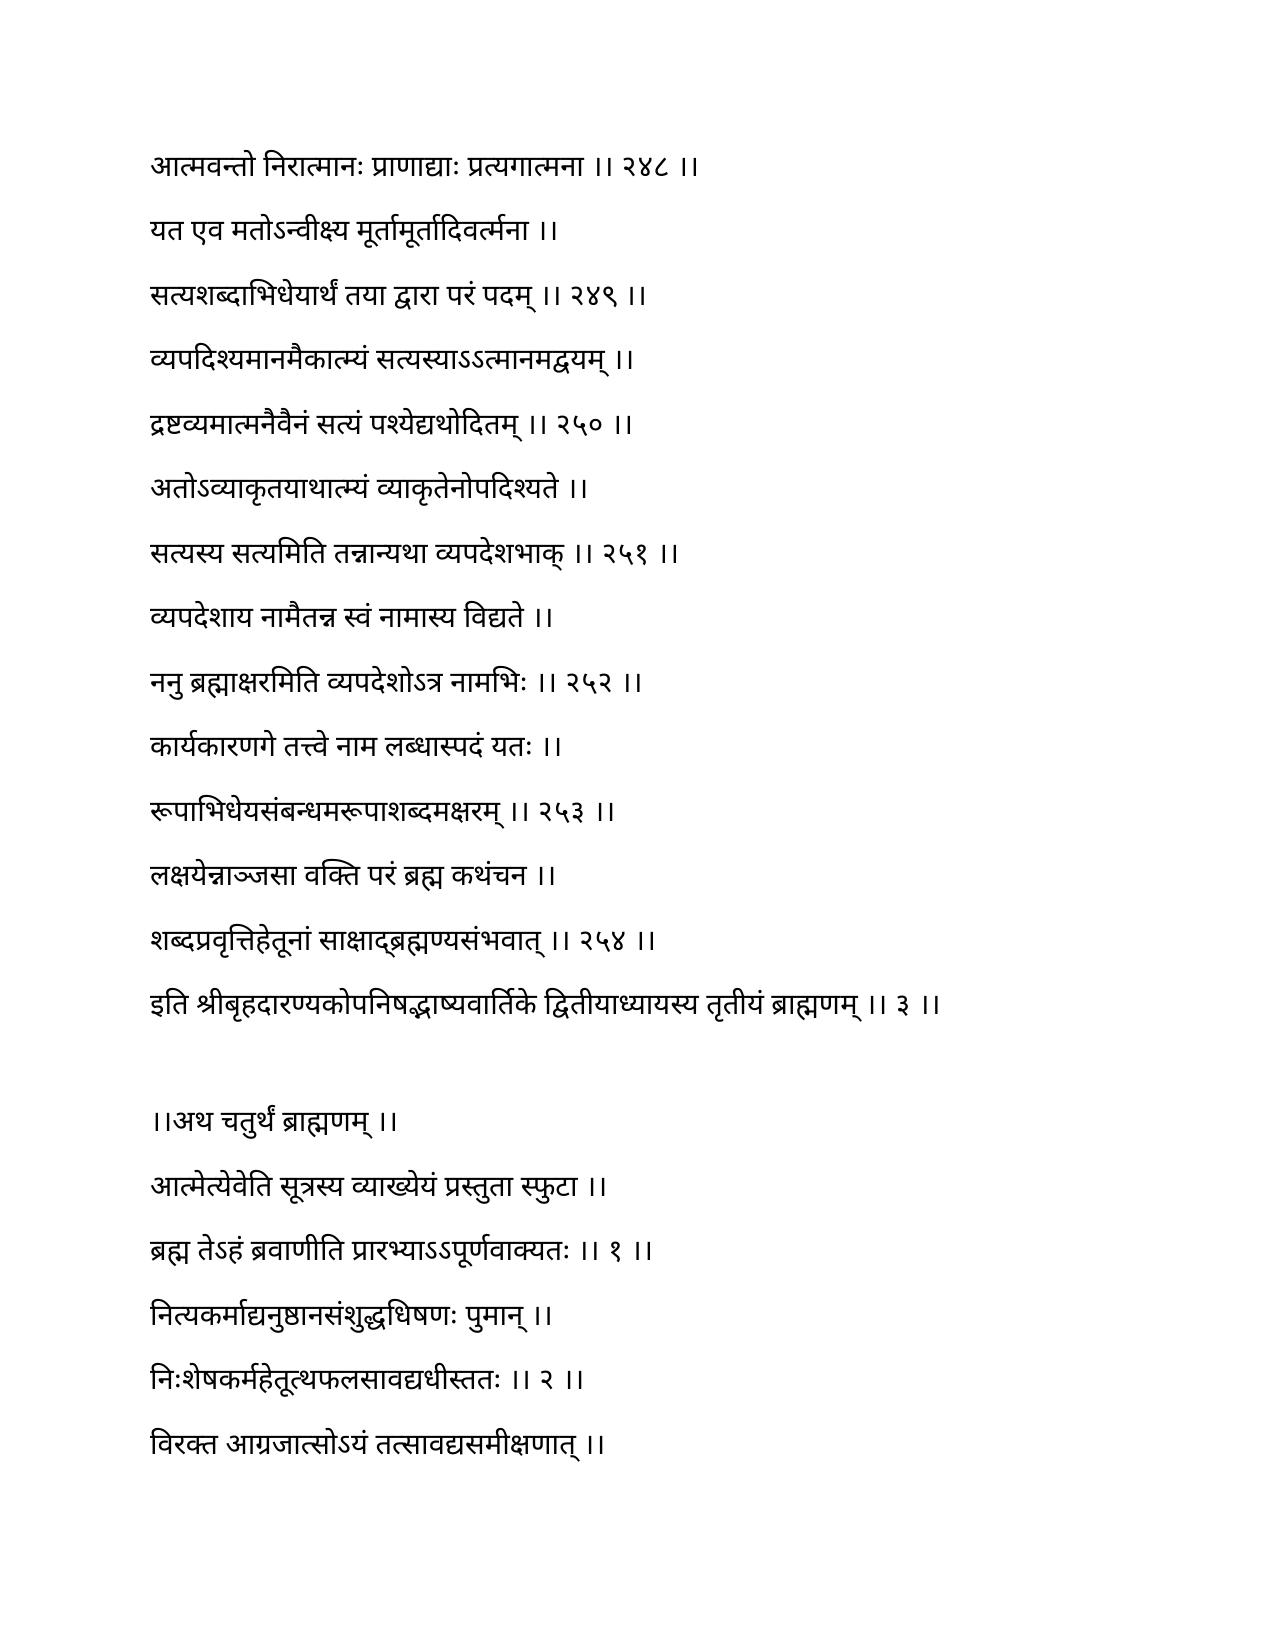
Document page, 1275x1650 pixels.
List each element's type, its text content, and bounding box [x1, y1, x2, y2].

text कार्यकारणगे तत्त्वे नाम लब्धास्पदं यतः ।। [150, 730, 1125, 768]
text यत एव मतोऽन्वीक्ष्य मूर्तामूर्तादिवर्त्मना ।। [150, 214, 1125, 252]
text आत्मेत्येवेति सूत्रस्य व्याख्येयं प्रस्तुता स्फुटा ।। [150, 1170, 1125, 1208]
text निःशेषकर्महेतूत्थफलसावद्यधीस्ततः ।। २ ।। [150, 1364, 1125, 1402]
text आत्मवन्तो निरात्मानः प्राणाद्याः प्रत्यगात्मना ।। २४८ ।। [150, 150, 1125, 188]
text नित्यकर्माद्यनुष्ठानसंशुद्धधिषणः पुमान् ।। [150, 1299, 1125, 1337]
text इति श्रीबृहदारण्यकोपनिषद्भाष्यवार्तिके द्वितीयाध्यायस्य तृतीयं ब्राह्मणम् ।। ३ ।। [150, 988, 1125, 1026]
text व्यपदेशाय नामैतन्न स्वं नामास्य विद्यते ।। [150, 601, 1125, 639]
text रूपाभिधेयसंबन्धमरूपाशब्दमक्षरम् ।। २५३ ।। [150, 795, 1125, 833]
text लक्षयेन्नाञ्जसा वक्ति परं ब्रह्म कथंचन ।। [150, 859, 1125, 897]
text ।।अथ चतुर्थं ब्राह्मणम् ।। [150, 1106, 1125, 1144]
text अतोऽव्याकृतयाथात्म्यं व्याकृतेनोपदिश्यते ।। [150, 472, 1125, 510]
text सत्यशब्दाभिधेयार्थं तया द्वारा परं पदम् ।। २४९ ।। [150, 279, 1125, 317]
text ब्रह्म तेऽहं ब्रवाणीति प्रारभ्याऽऽपूर्णवाक्यतः ।। १ ।। [150, 1235, 1125, 1273]
text व्यपदिश्यमानमैकात्म्यं सत्यस्याऽऽत्मानमद्वयम् ।। [150, 343, 1125, 381]
text द्रष्टव्यमात्मनैवैनं सत्यं पश्येद्यथोदितम् ।। २५० ।। [150, 408, 1125, 446]
text ननु ब्रह्माक्षरमिति व्यपदेशोऽत्र नामभिः ।। २५२ ।। [150, 666, 1125, 704]
text शब्दप्रवृत्तिहेतूनां साक्षाद्ब्रह्मण्यसंभवात् ।। २५४ ।। [150, 924, 1125, 962]
text सत्यस्य सत्यमिति तन्नान्यथा व्यपदेशभाक् ।। २५१ ।। [150, 537, 1125, 575]
text विरक्त आग्रजात्सोऽयं तत्सावद्यसमीक्षणात् ।। [150, 1428, 1125, 1466]
